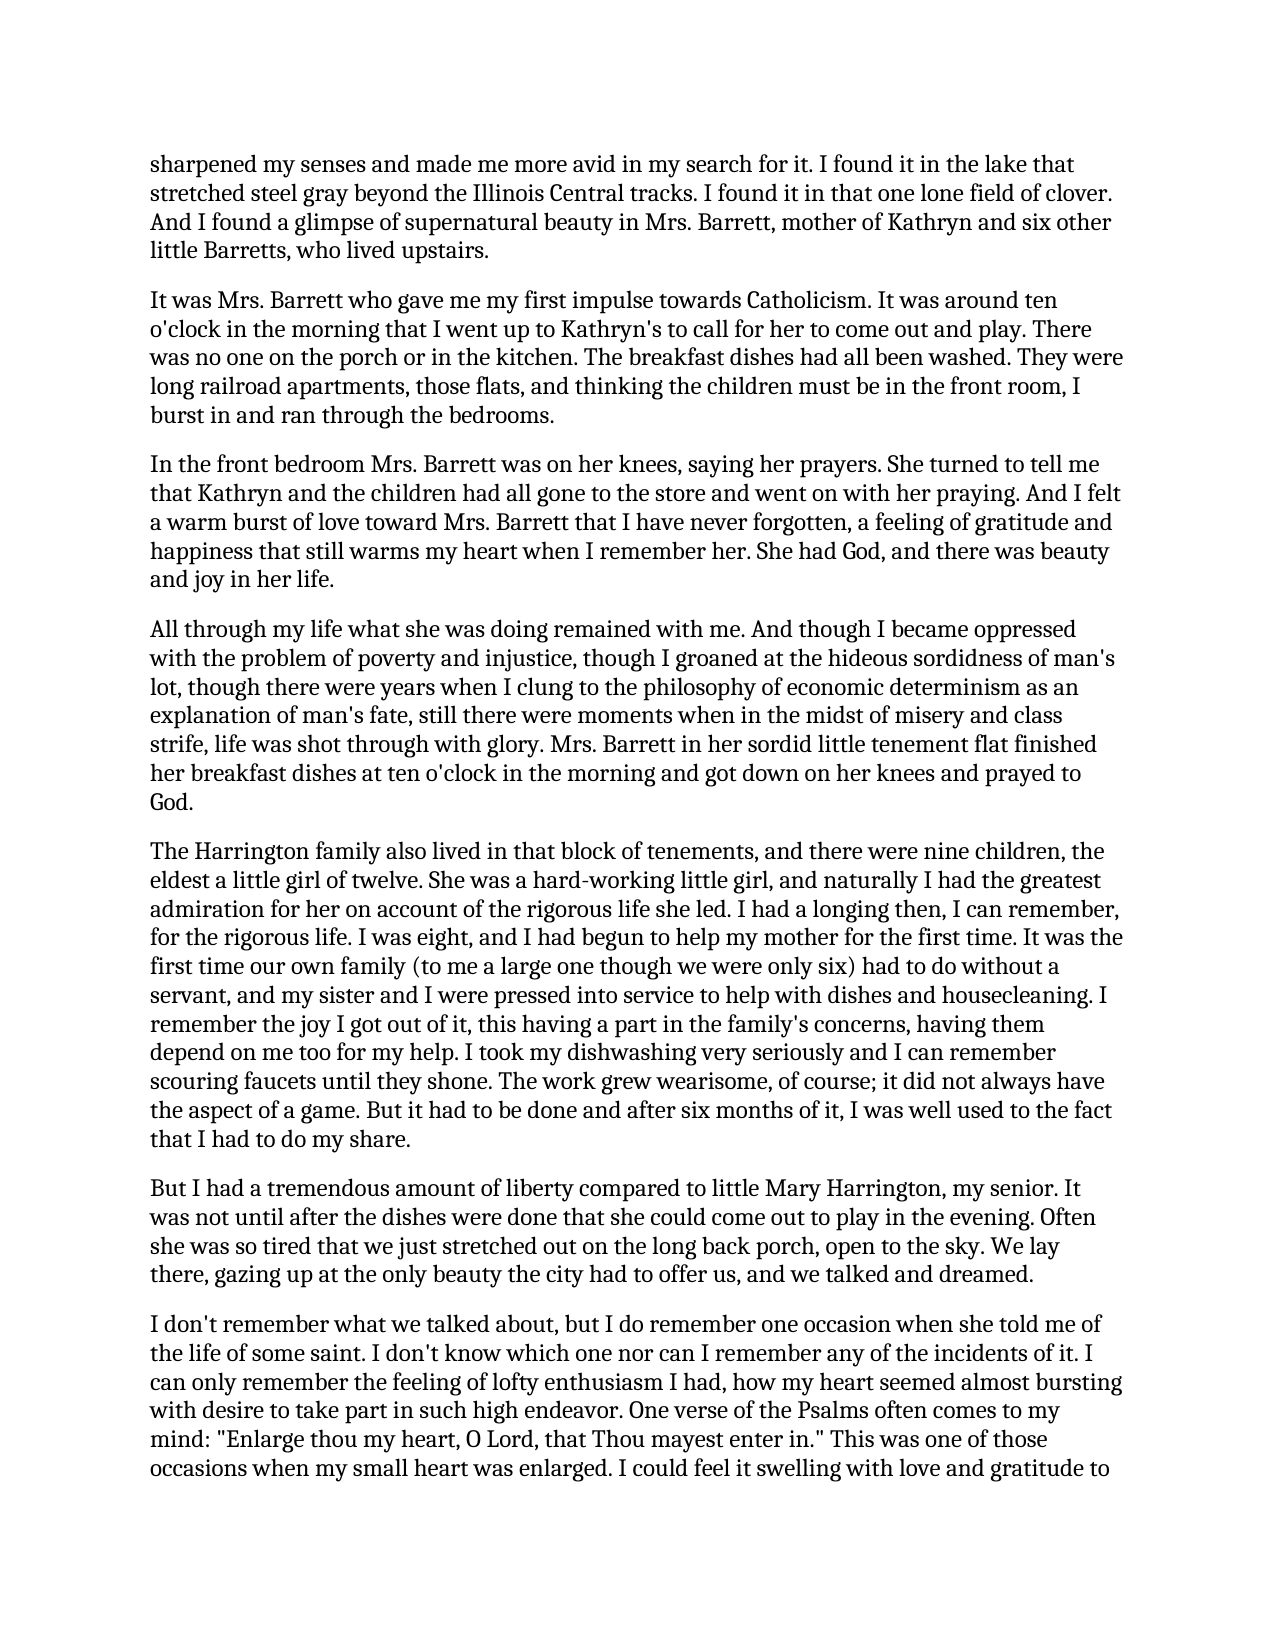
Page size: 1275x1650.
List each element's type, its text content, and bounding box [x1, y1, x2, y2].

text It was Mrs. Barrett who gave me my first impulse towards Catholicism. It was around ten o'clock in the morning that I went up to Kathryn's to call for her to come out and play. There was no one on the porch or in the kitchen. The breakfast dishes had all been washed. They were long railroad apartments, those flats, and thinking the children must be in the front room, I burst in and ran through the bedrooms. [150, 286, 1125, 429]
text The Harrington family also lived in that block of tenements, and there were nine children, the eldest a little girl of twelve. She was a hard-working little girl, and naturally I had the greatest admiration for her on account of the rigorous life she led. I had a longing then, I can remember, for the rigorous life. I was eight, and I had begun to help my mother for the first time. It was the first time our own family (to me a large one though we were only six) had to do without a servant, and my sister and I were pressed into service to help with dishes and housecleaning. I remember the joy I got out of it, this having a part in the family's concerns, having them depend on me too for my help. I took my dishwashing very seriously and I can remember scouring faucets until they shone. The work grew wearisome, of course; it did not always have the aspect of a game. But it had to be done and after six months of it, I was well used to the fact that I had to do my share. [150, 837, 1125, 1153]
text All through my life what she was doing remained with me. And though I became oppressed with the problem of poverty and injustice, though I groaned at the hideous sordidness of man's lot, though there were years when I clung to the philosophy of economic determinism as an explanation of man's fate, still there were moments when in the midst of misery and class strife, life was shot through with glory. Mrs. Barrett in her sordid little tenement flat finished her breakfast dishes at ten o'clock in the morning and got down on her knees and prayed to God. [150, 615, 1125, 816]
text In the front bedroom Mrs. Barrett was on her knees, saying her prayers. She turned to tell me that Kathryn and the children had all gone to the store and went on with her praying. And I felt a warm burst of love toward Mrs. Barrett that I have never forgotten, a feeling of gratitude and happiness that still warms my heart when I remember her. She had God, and there was beauty and joy in her life. [150, 450, 1125, 594]
text But I had a tremendous amount of liberty compared to little Mary Harrington, my senior. It was not until after the dishes were done that she could come out to play in the evening. Often she was so tired that we just stretched out on the long back porch, open to the sky. We lay there, gazing up at the only beauty the city had to offer us, and we talked and dreamed. [150, 1174, 1125, 1289]
